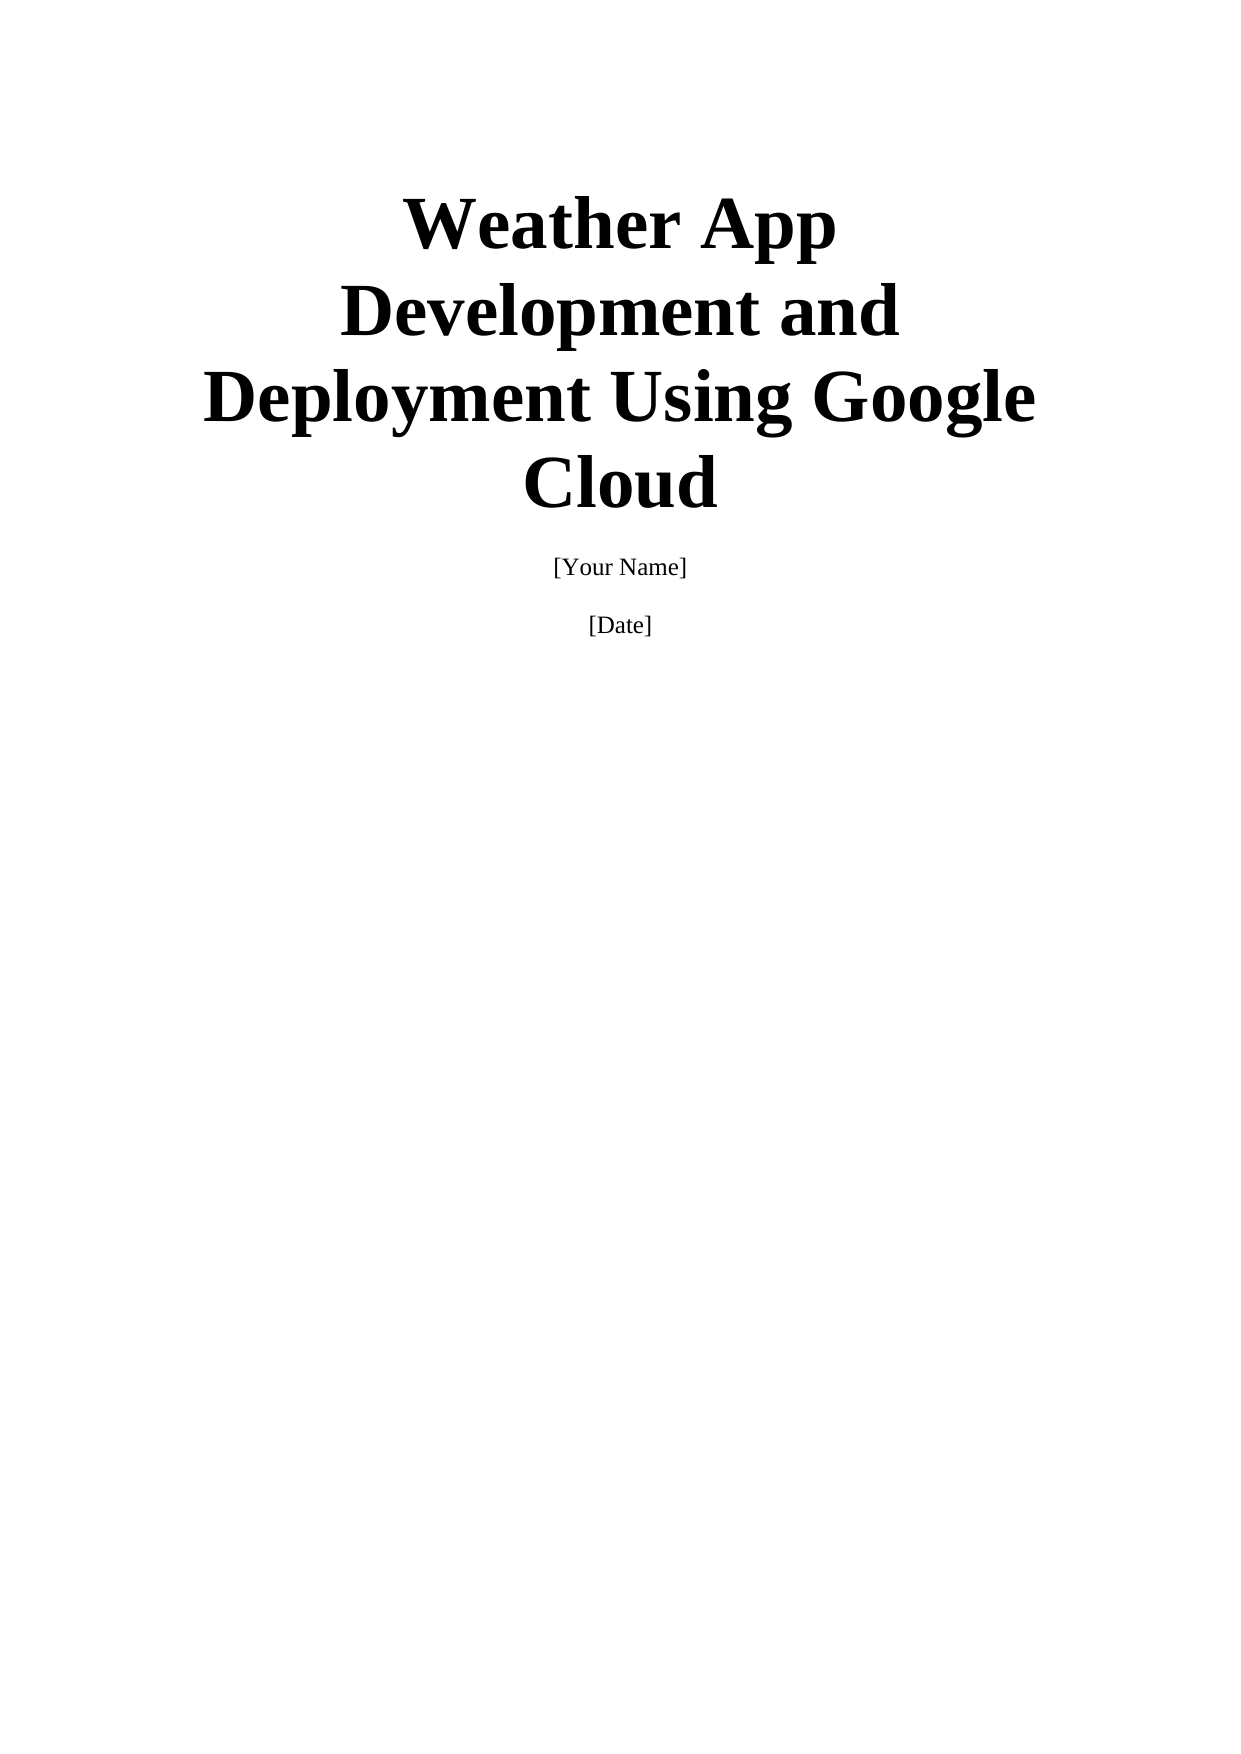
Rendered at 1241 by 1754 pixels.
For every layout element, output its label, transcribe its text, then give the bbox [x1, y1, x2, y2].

text [Your Name] [187, 552, 1053, 581]
text Weather App Development and Deployment Using Google Cloud [187, 179, 1053, 524]
text [Date] [187, 610, 1053, 639]
